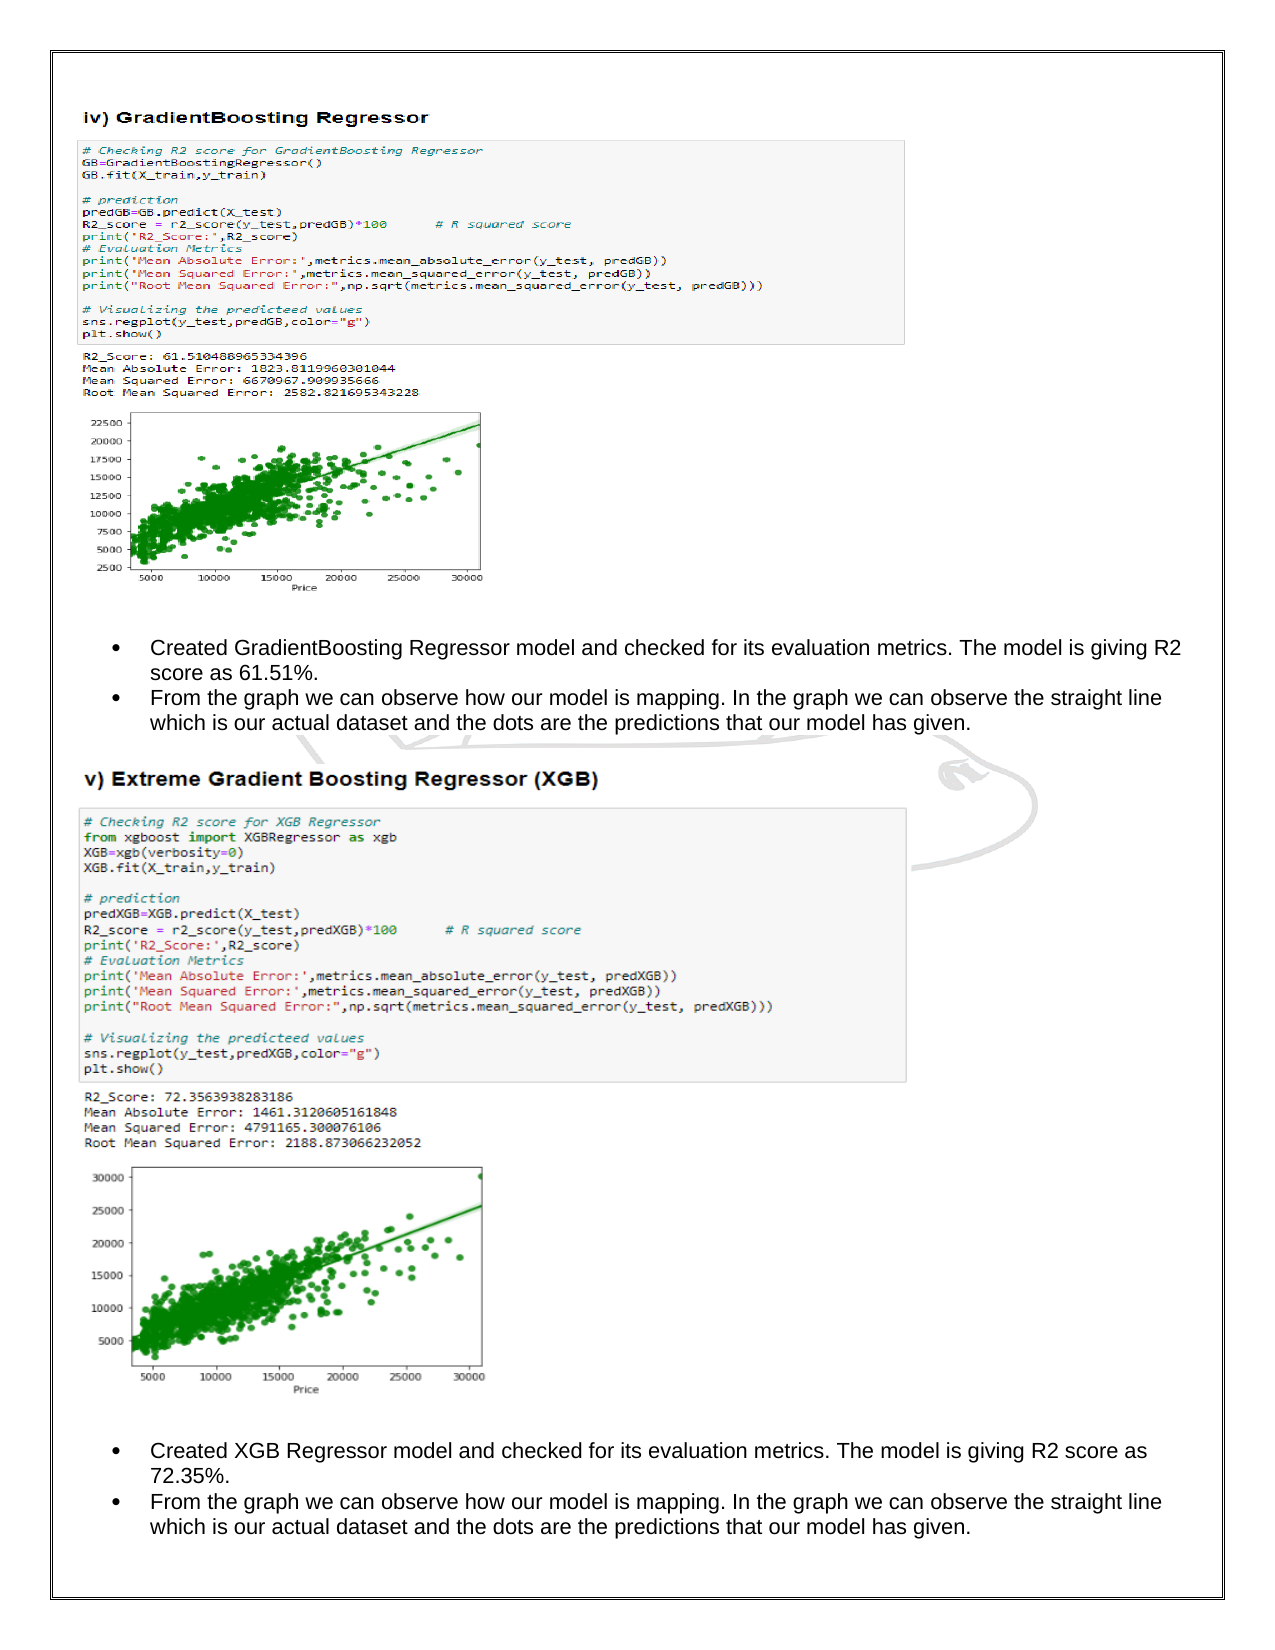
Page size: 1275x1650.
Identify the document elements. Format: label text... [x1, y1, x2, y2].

picture [75, 764, 912, 1407]
list Created GradientBoosting Regressor model and checked for its evaluation metrics. The model is giving R2 score as 61.51%. [112, 634, 1200, 685]
list Created XGB Regressor model and checked for its evaluation metrics. The model is giving R2 score as 72.35%. [112, 1438, 1200, 1489]
picture [75, 103, 908, 603]
list From the graph we can observe how our model is mapping. In the graph we can observe the straight line which is our actual dataset and the dots are the predictions that our model has given. [112, 685, 1200, 735]
list From the graph we can observe how our model is mapping. In the graph we can observe the straight line which is our actual dataset and the dots are the predictions that our model has given. [112, 1489, 1200, 1539]
